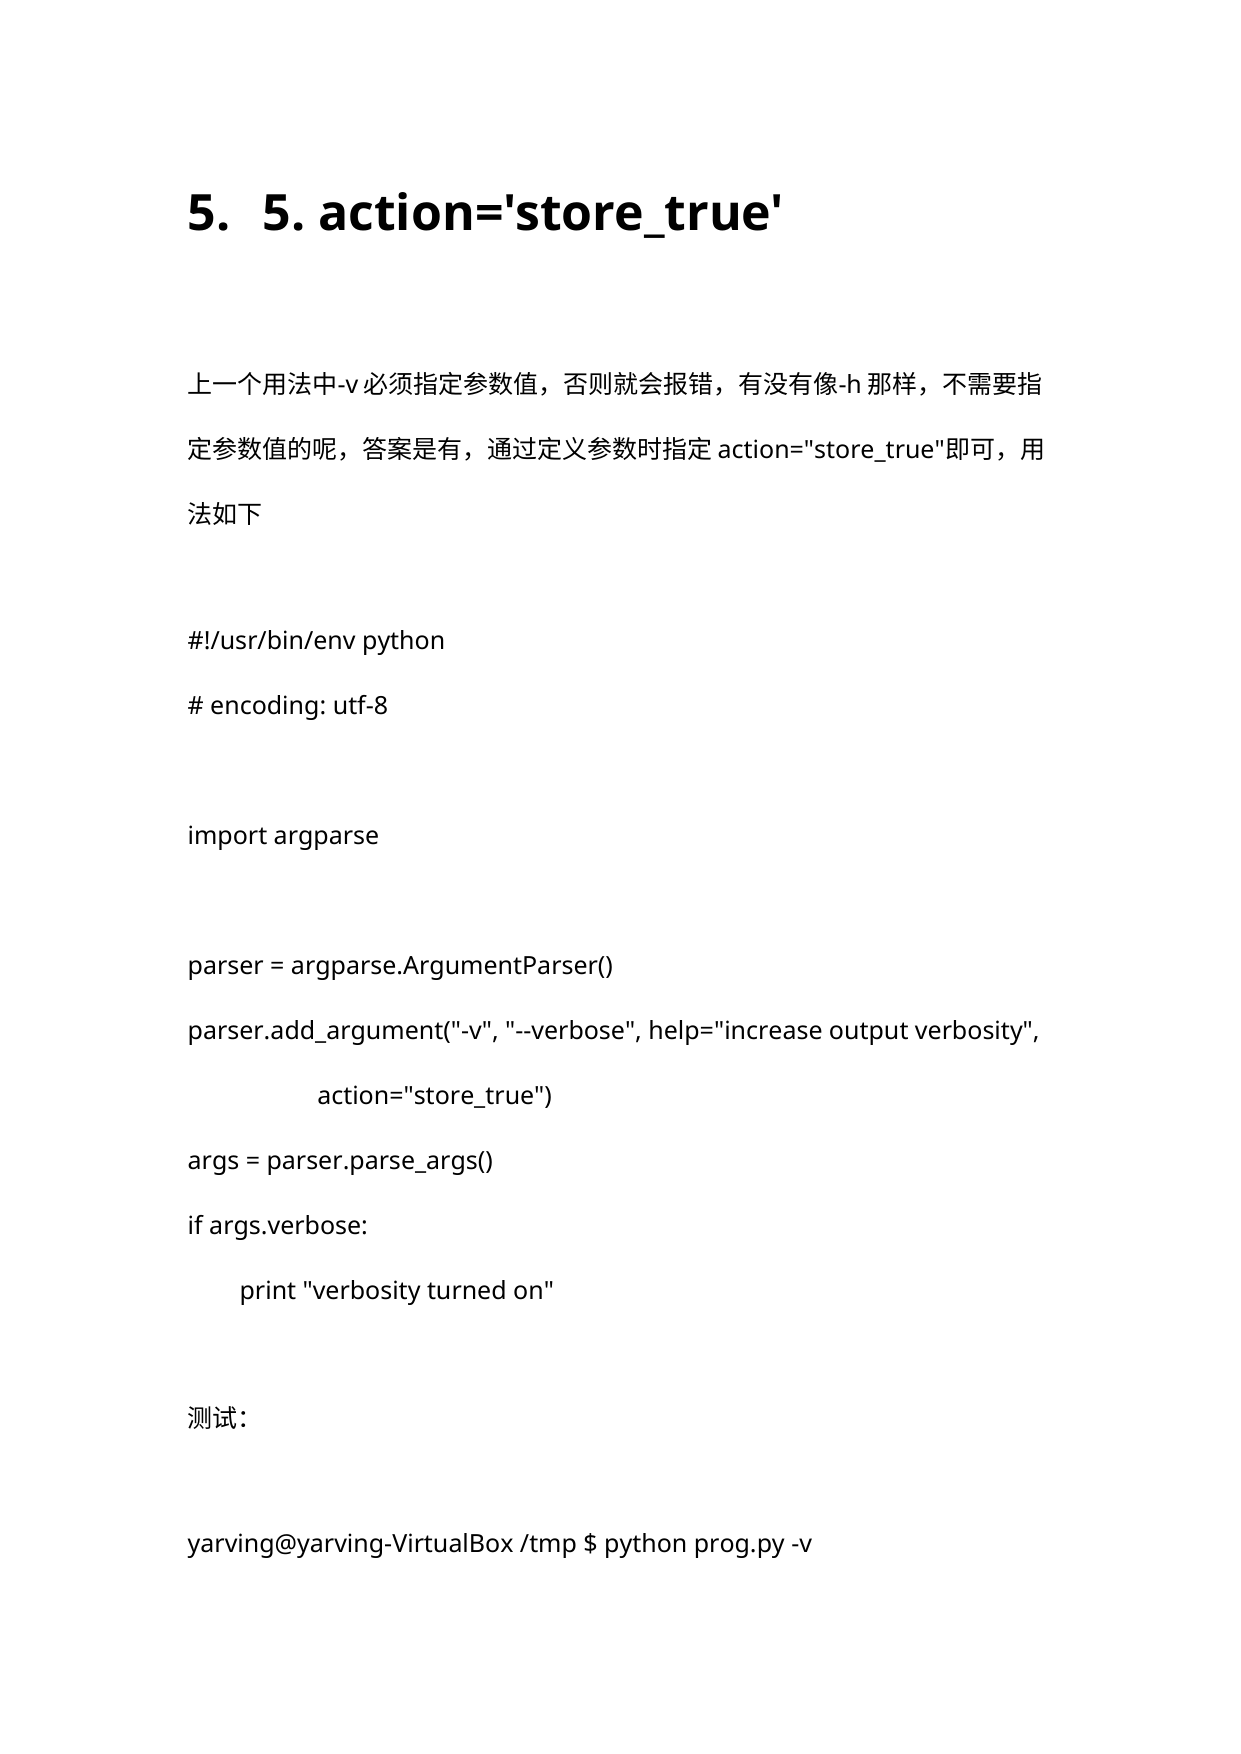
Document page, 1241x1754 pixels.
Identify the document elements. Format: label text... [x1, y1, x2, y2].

list 5. action='store_true' [187, 162, 1053, 259]
text #!/usr/bin/env python [187, 607, 1053, 672]
text # encoding: utf-8 [187, 672, 1053, 737]
text 测试： [187, 1384, 1053, 1449]
text import argparse [187, 802, 1053, 867]
text print "verbosity turned on" [187, 1257, 1053, 1322]
text parser.add_argument("-v", "--verbose", help="increase output verbosity", [187, 997, 1053, 1062]
text args = parser.parse_args() [187, 1127, 1053, 1192]
text if args.verbose: [187, 1192, 1053, 1257]
text action="store_true") [187, 1062, 1053, 1127]
text 上一个用法中-v必须指定参数值，否则就会报错，有没有像-h那样，不需要指定参数值的呢，答案是有，通过定义参数时指定action="store_true"即可，用法如下 [187, 350, 1053, 545]
text parser = argparse.ArgumentParser() [187, 932, 1053, 997]
text yarving@yarving-VirtualBox /tmp $ python prog.py -v [187, 1510, 1053, 1575]
